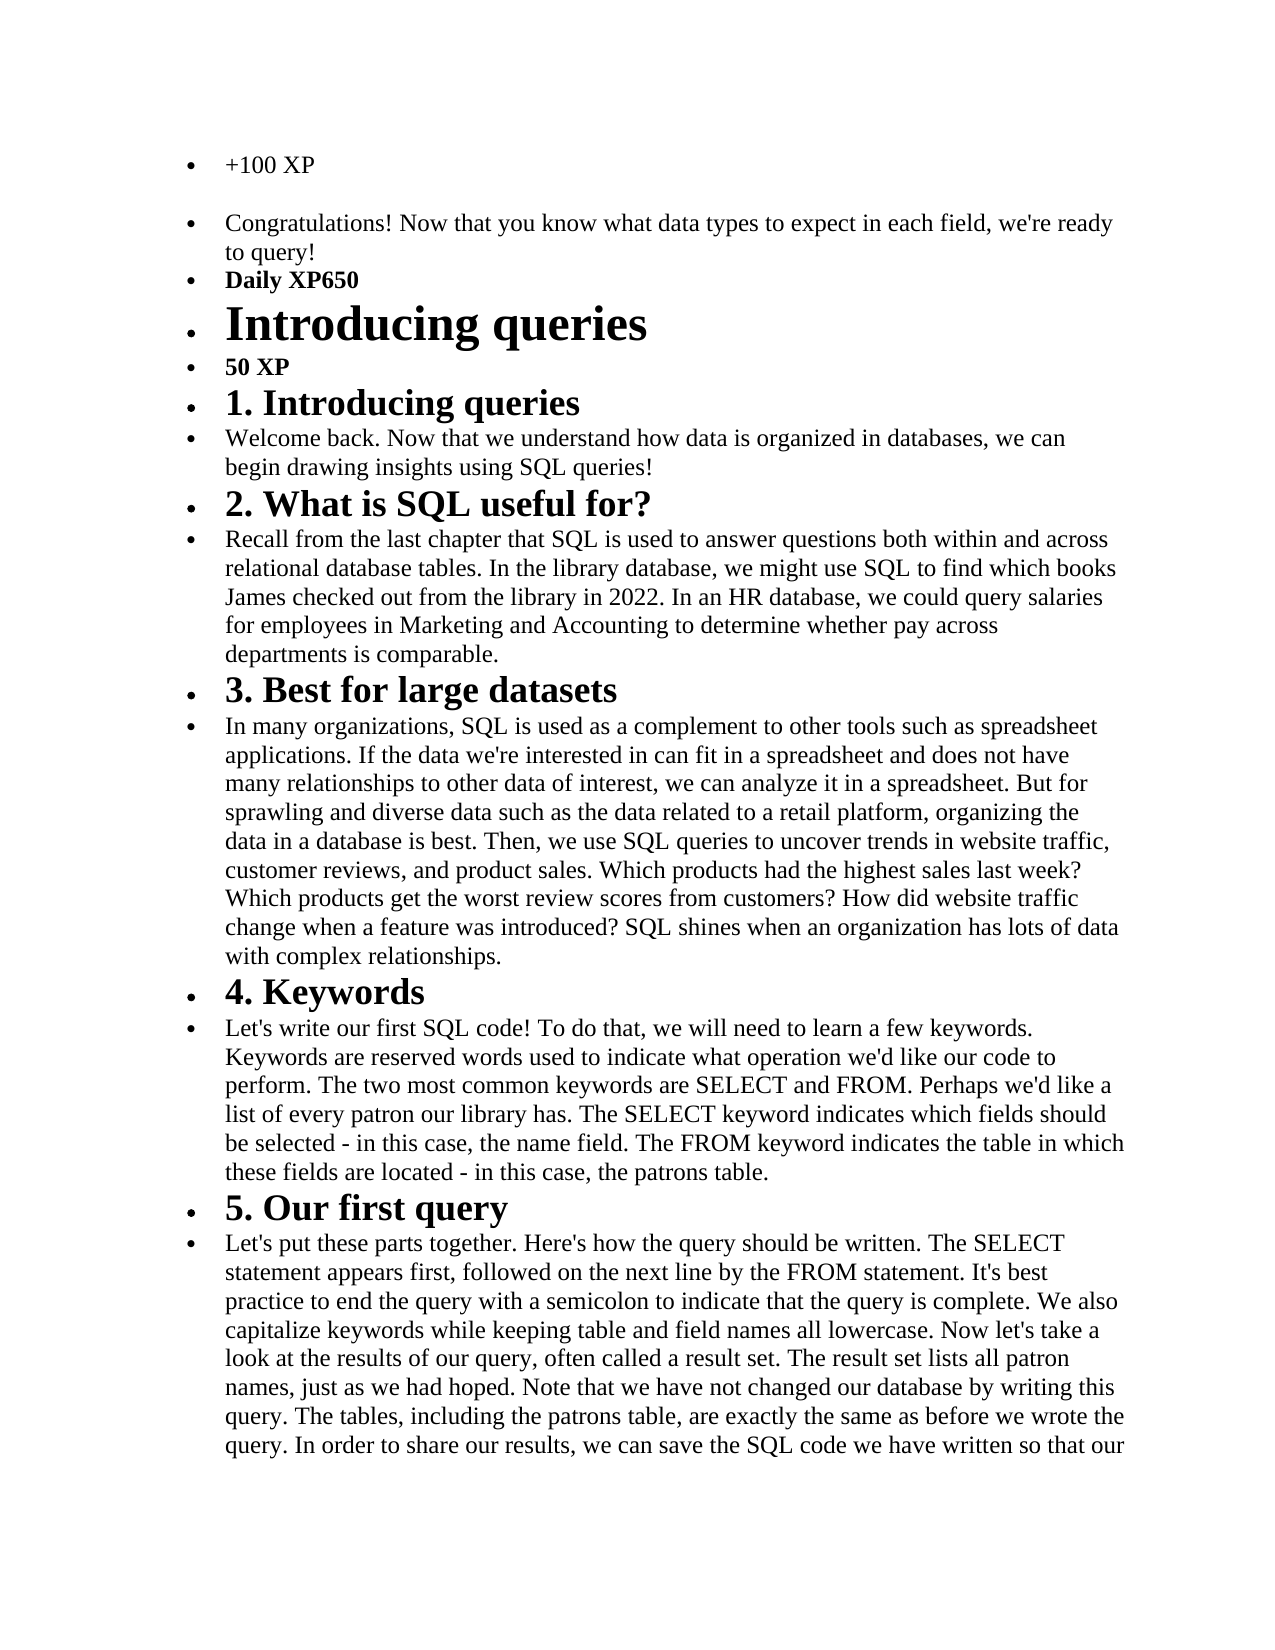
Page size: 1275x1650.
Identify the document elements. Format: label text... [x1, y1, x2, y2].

list 50 XP [187, 381, 1125, 409]
list Welcome back. Now that we understand how data is organized in databases, we can begin drawing insights using SQL queries! [187, 453, 1125, 510]
list Let's write our first SQL code! To do that, we will need to learn a few keywords. Keywords are reserved words used to indicate what operation we'd like our code to perform. The two most common keywords are SELECT and FROM. Perhaps we'd like a list of every patron our library has. The SELECT keyword indicates which fields should be selected - in this case, the name field. The FROM keyword indicates the table in which these fields are located - in this case, the patrons table. [187, 1042, 1125, 1214]
list Congratulations! Now that you know what data types to expect in each field, we're ready to query! [187, 208, 1125, 265]
list Recall from the last chapter that SQL is used to answer questions both within and across relational database tables. In the library database, we might use SQL to find which books James checked out from the library in 2022. In an HR database, we could query salaries for employees in Marketing and Accounting to determine whether pay across departments is comparable. [187, 553, 1125, 697]
list 2. What is SQL useful for? [187, 510, 1125, 553]
list 5. Our first query [187, 1214, 1125, 1258]
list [187, 1258, 1125, 1488]
list Daily XP650 [187, 294, 1125, 323]
list +100 XP [187, 150, 1125, 179]
list Introducing queries [187, 323, 1125, 381]
list 4. Keywords [187, 999, 1125, 1042]
list 3. Best for large datasets [187, 697, 1125, 740]
list 1. Introducing queries [187, 409, 1125, 453]
list In many organizations, SQL is used as a complement to other tools such as spreadsheet applications. If the data we're interested in can fit in a spreadsheet and does not have many relationships to other data of interest, we can analyze it in a spreadsheet. But for sprawling and diverse data such as the data related to a retail platform, organizing the data in a database is best. Then, we use SQL queries to uncover trends in website traffic, customer reviews, and product sales. Which products had the highest sales last week? Which products get the worst review scores from customers? How did website traffic change when a feature was introduced? SQL shines when an organization has lots of data with complex relationships. [187, 740, 1125, 999]
